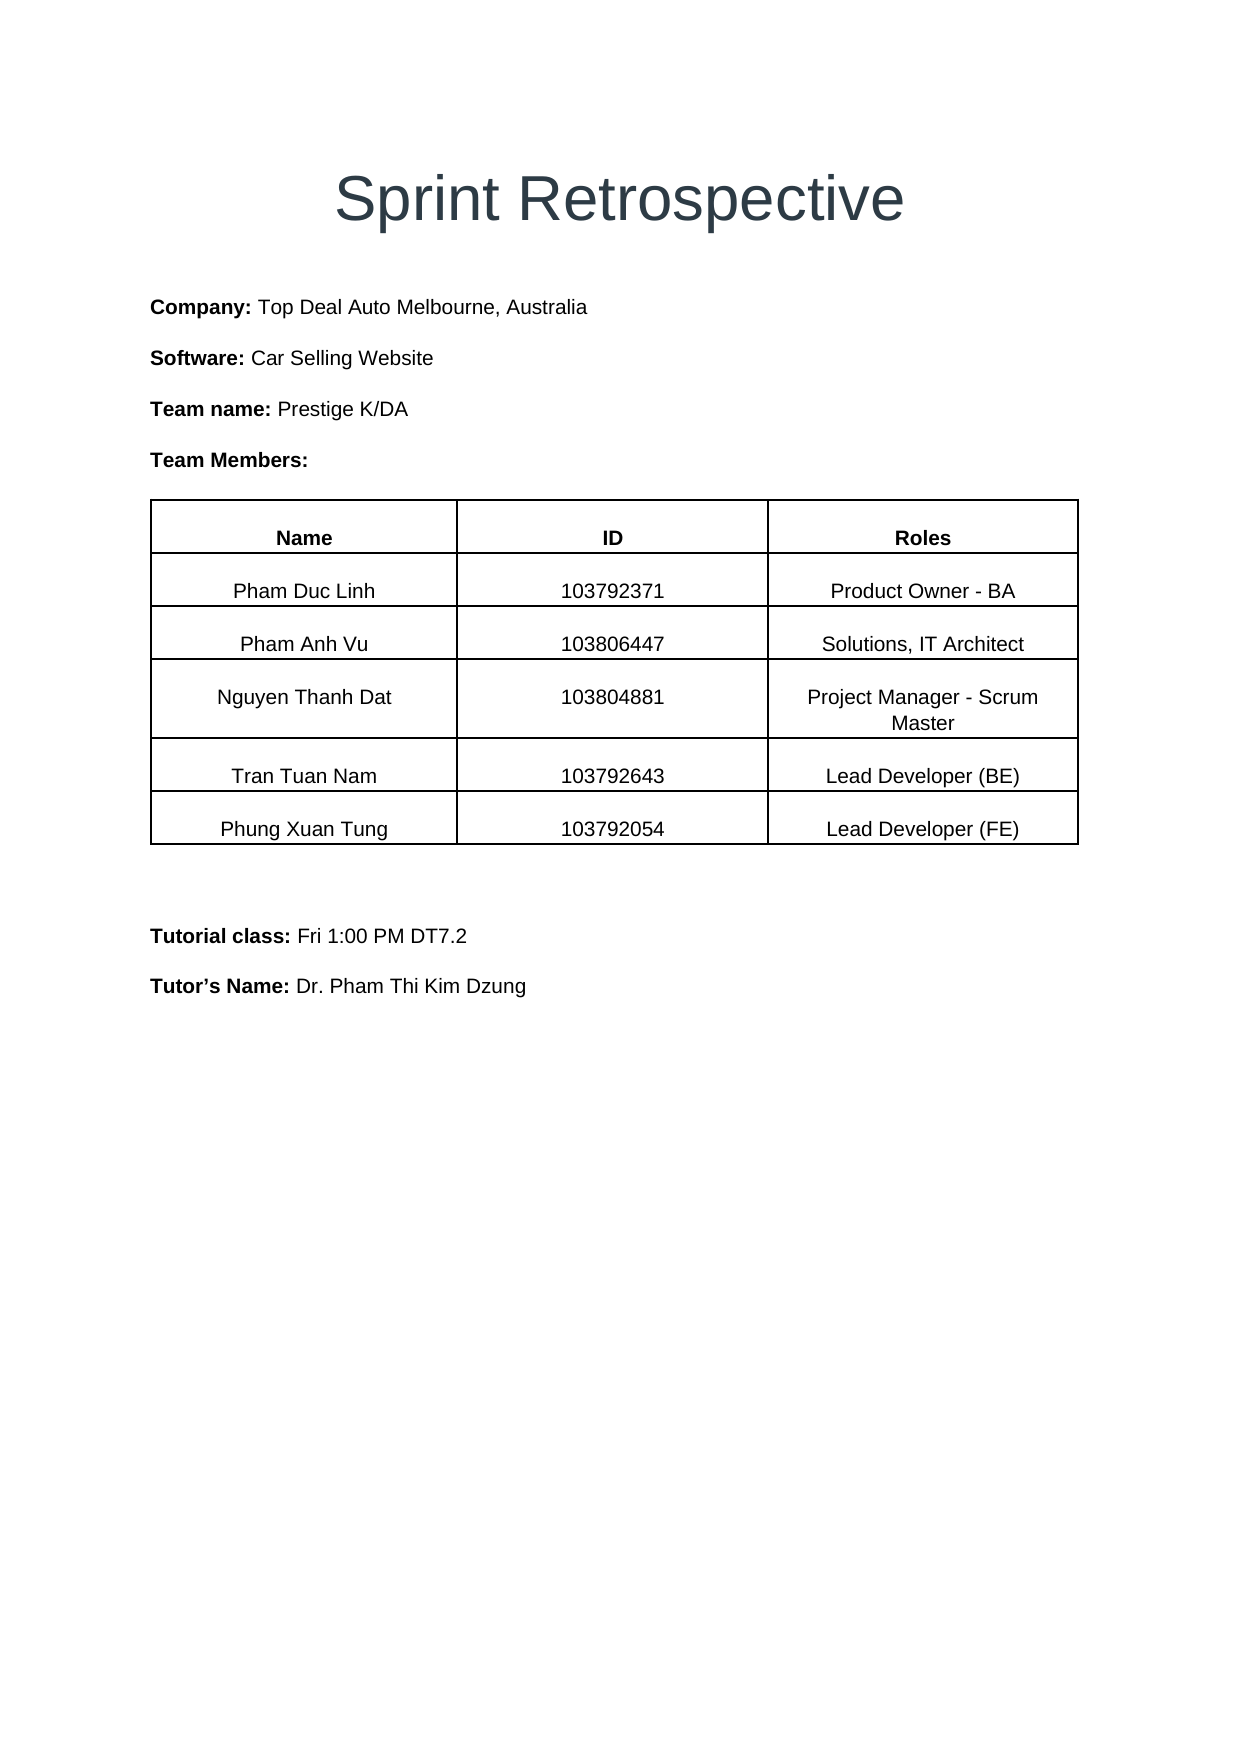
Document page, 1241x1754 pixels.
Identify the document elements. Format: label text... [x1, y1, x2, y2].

table_header Name [152, 501, 456, 552]
text Software: Car Selling Website [150, 346, 1090, 370]
table_cell 103792371 [458, 554, 767, 605]
table_header Roles [769, 501, 1077, 552]
table_cell 103792054 [458, 792, 767, 843]
text Company: Top Deal Auto Melbourne, Australia [150, 295, 1090, 319]
text Tutorial class: Fri 1:00 PM DT7.2 [150, 923, 1090, 947]
subtitle Sprint Retrospective [150, 160, 1090, 233]
table_cell Pham Duc Linh [152, 554, 456, 605]
text Team name: Prestige K/DA [150, 397, 1090, 421]
table_cell 103792643 [458, 739, 767, 790]
table_cell 103804881 [458, 660, 767, 737]
table_cell Solutions, IT Architect [769, 607, 1077, 658]
text Tutor’s Name: Dr. Pham Thi Kim Dzung [150, 974, 1090, 998]
table_cell Pham Anh Vu [152, 607, 456, 658]
table_cell Product Owner - BA [769, 554, 1077, 605]
table_cell 103806447 [458, 607, 767, 658]
text Team Members: [150, 448, 1090, 472]
table_cell Tran Tuan Nam [152, 739, 456, 790]
table_header ID [458, 501, 767, 552]
table_cell Lead Developer (FE) [769, 792, 1077, 843]
table_cell Lead Developer (BE) [769, 739, 1077, 790]
table_cell Nguyen Thanh Dat [152, 660, 456, 737]
table_cell Project Manager - Scrum Master [769, 660, 1077, 737]
table_cell Phung Xuan Tung [152, 792, 456, 843]
